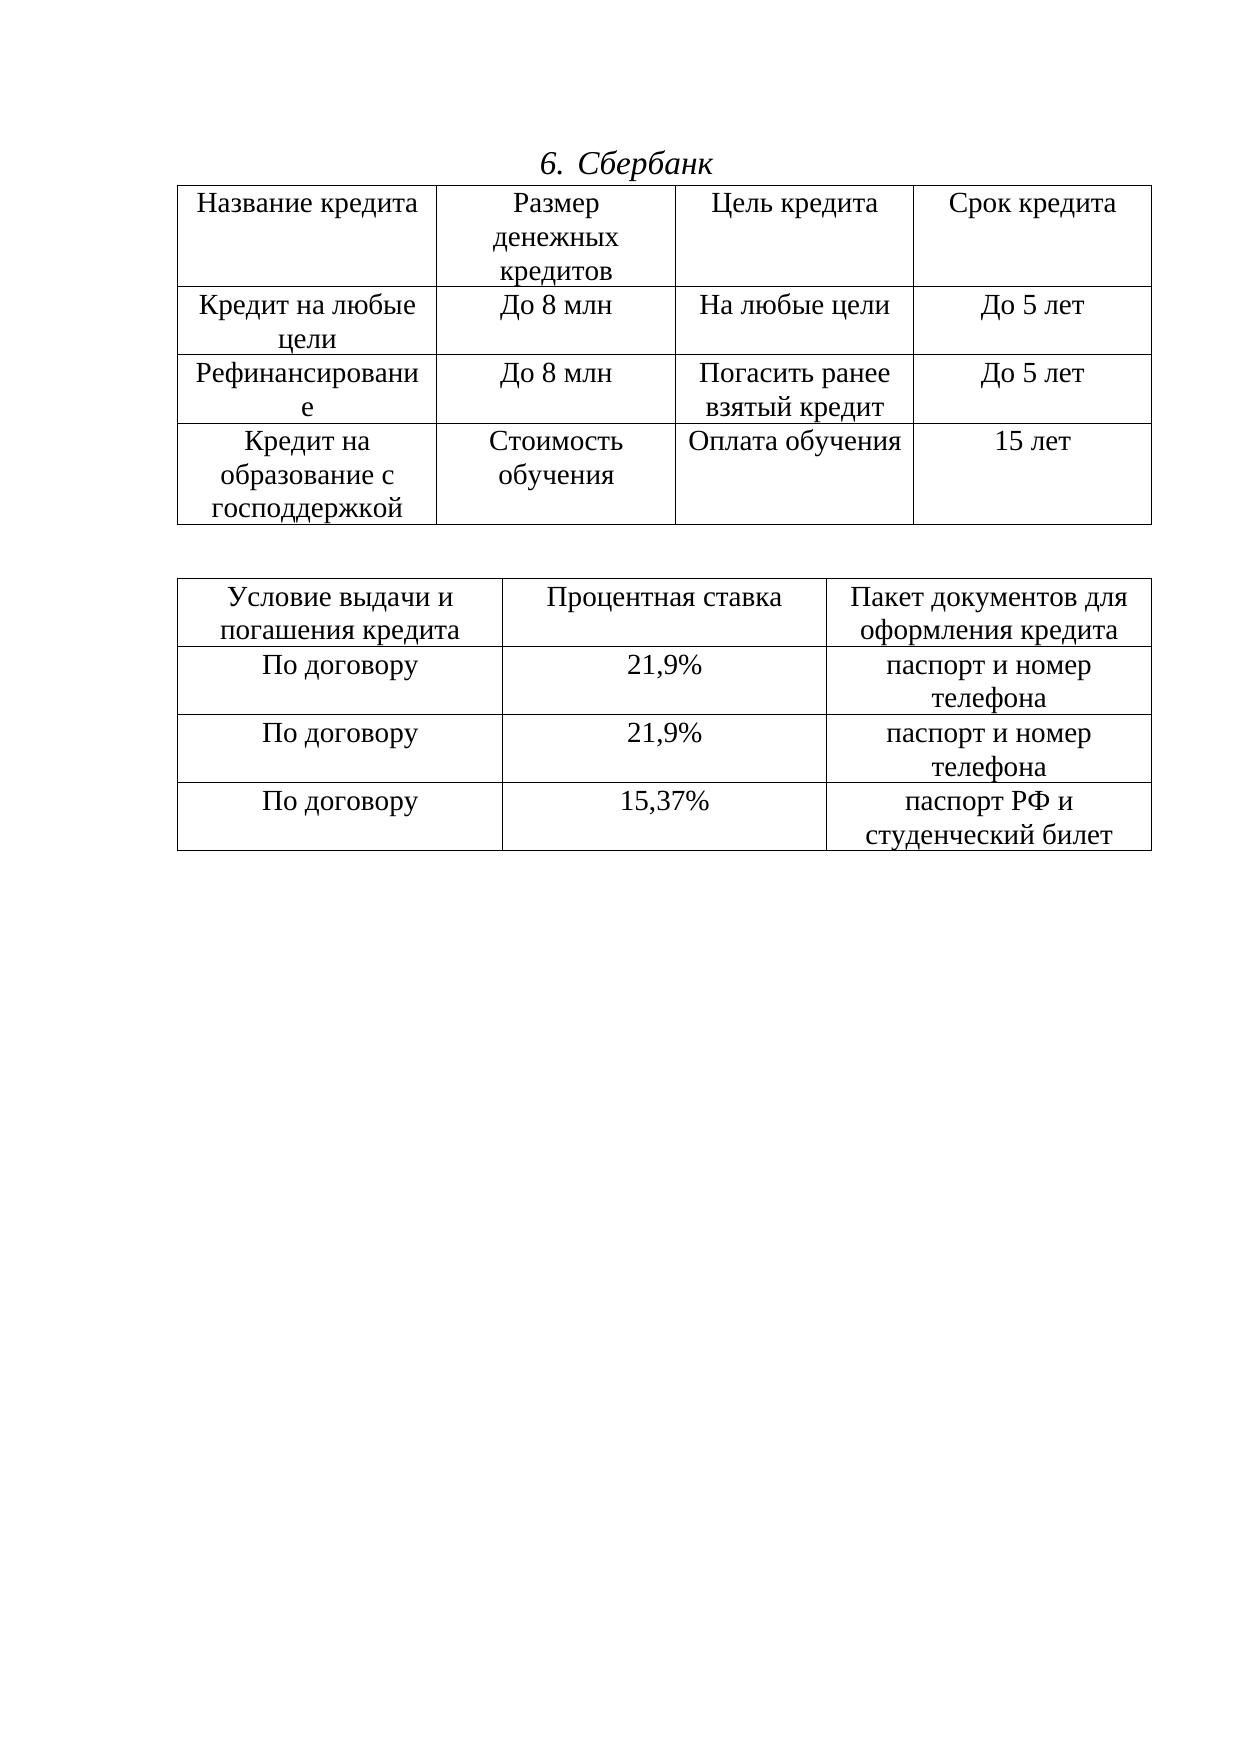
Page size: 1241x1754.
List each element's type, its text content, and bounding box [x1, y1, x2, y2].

table_cell По договору [178, 783, 502, 850]
table_header Пакет документов для оформления кредита [827, 579, 1151, 646]
table_cell Рефинансирование [178, 355, 436, 422]
table_cell На любые цели [676, 287, 913, 354]
table_cell 15 лет [914, 424, 1151, 524]
table_cell паспорт и номер телефона [827, 647, 1151, 714]
table_header Размер денежных кредитов [437, 186, 675, 286]
table_cell паспорт и номер телефона [827, 715, 1151, 782]
table_cell 21,9% [503, 715, 826, 782]
table_cell паспорт РФ и студенческий билет [827, 783, 1151, 850]
table_cell 21,9% [503, 647, 826, 714]
table_cell До 5 лет [914, 355, 1151, 422]
table_cell Оплата обучения [676, 424, 913, 524]
table_header Условие выдачи и погашения кредита [178, 579, 502, 646]
table_cell До 5 лет [914, 287, 1151, 354]
table_cell 15,37% [503, 783, 826, 850]
table_cell До 8 млн [437, 355, 675, 422]
table_cell До 8 млн [437, 287, 675, 354]
table_cell Погасить ранее взятый кредит [676, 355, 913, 422]
table_cell Стоимость обучения [437, 424, 675, 524]
table_header Цель кредита [676, 186, 913, 286]
table_header Срок кредита [914, 186, 1151, 286]
table_cell По договору [178, 715, 502, 782]
table_cell Кредит на образование с господдержкой [178, 424, 436, 524]
table_cell Кредит на любые цели [178, 287, 436, 354]
table_header Процентная ставка [503, 579, 826, 646]
subtitle Сбербанк [539, 143, 1152, 181]
table_cell По договору [178, 647, 502, 714]
table_header Название кредита [178, 186, 436, 286]
